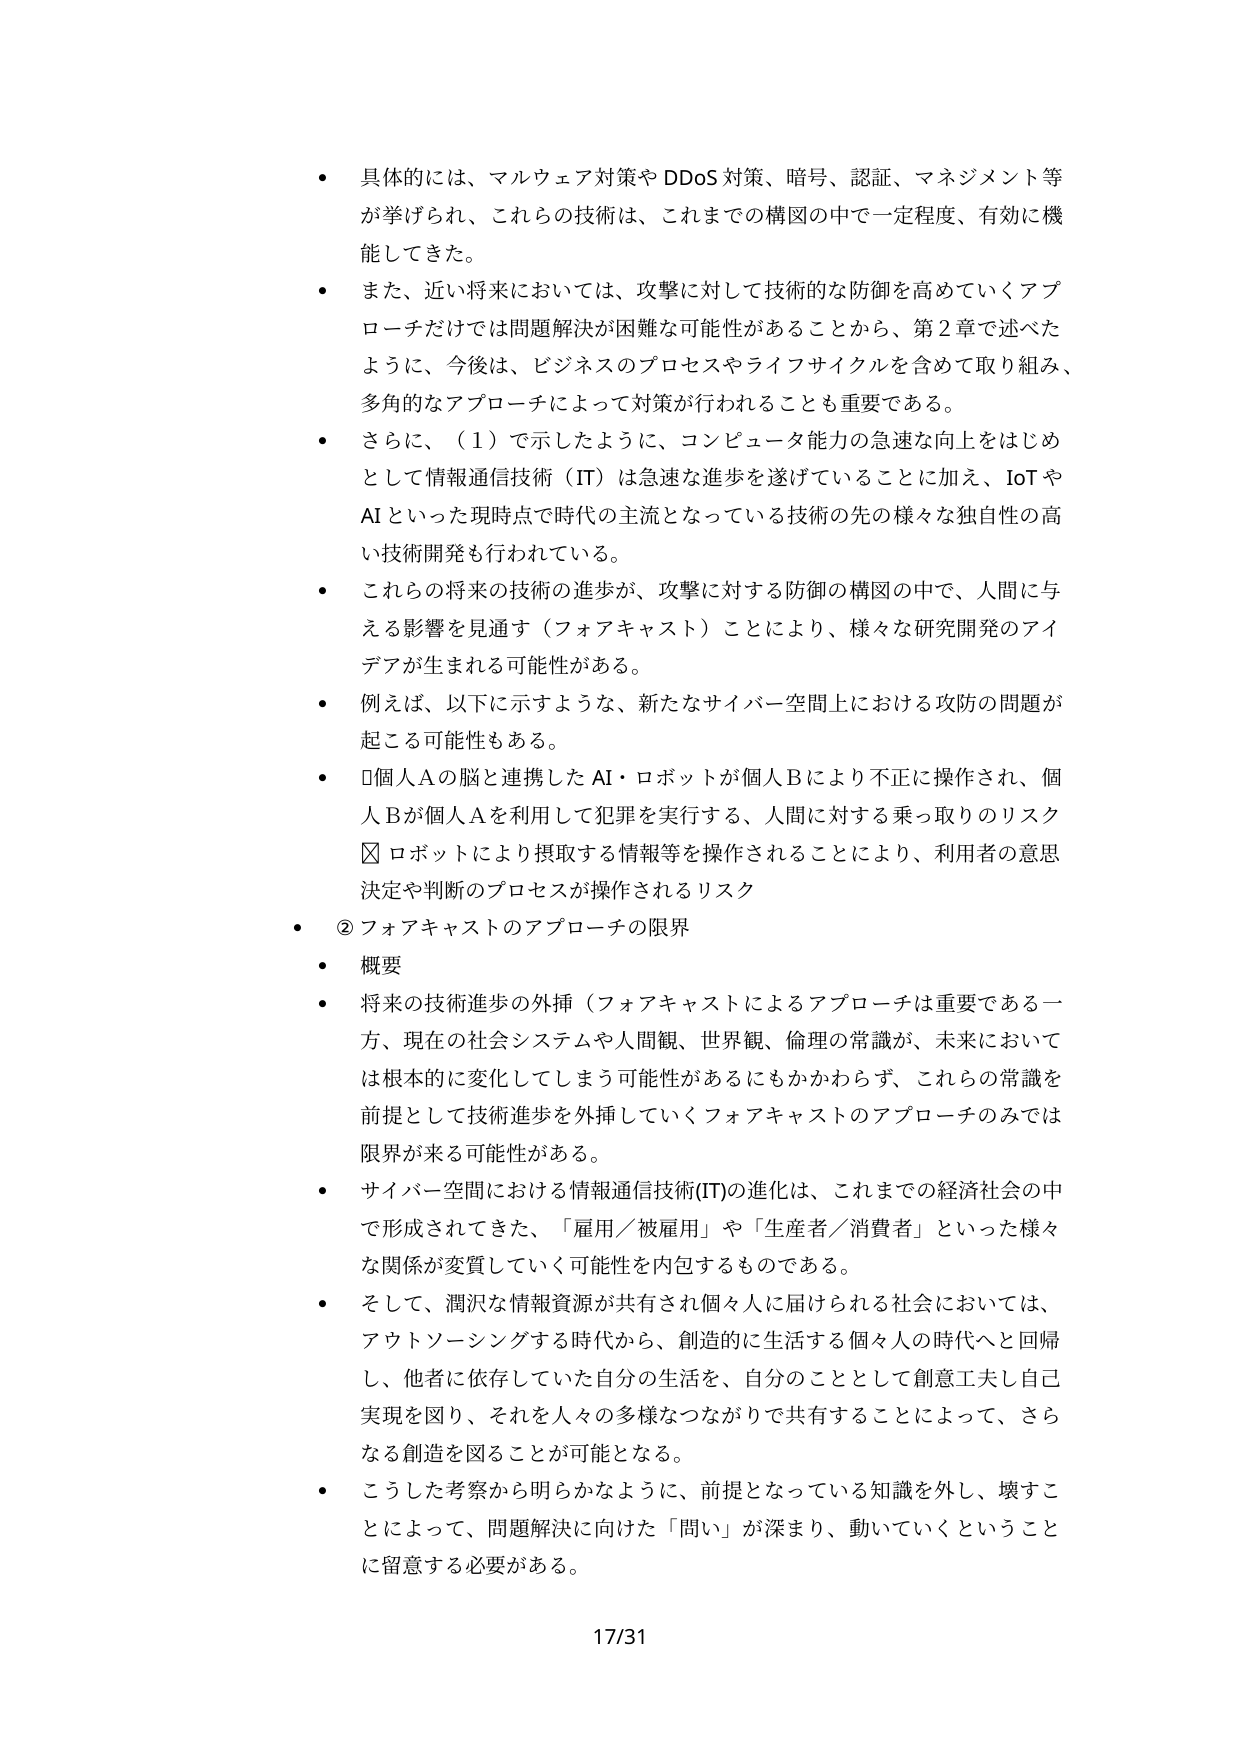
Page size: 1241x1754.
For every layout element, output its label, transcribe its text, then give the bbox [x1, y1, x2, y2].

list サイバー空間における情報通信技術(IT)の進化は、これまでの経済社会の中で形成されてきた、「雇用／被雇用」や「生産者／消費者」といった様々な関係が変質していく可能性を内包するものである。 [319, 1171, 1063, 1283]
list また、近い将来においては、攻撃に対して技術的な防御を高めていくアプローチだけでは問題解決が困難な可能性があることから、第２章で述べたように、今後は、ビジネスのプロセスやライフサイクルを含めて取り組み、多角的なアプローチによって対策が行われることも重要である。 [319, 271, 1063, 421]
list 具体的には、マルウェア対策やDDoS対策、暗号、認証、マネジメント等が挙げられ、これらの技術は、これまでの構図の中で一定程度、有効に機能してきた。 [319, 158, 1063, 271]
list 個人Ａの脳と連携したAI・ロボットが個人Ｂにより不正に操作され、個人Ｂが個人Ａを利用して犯罪を実行する、人間に対する乗っ取りのリスク ロボットにより摂取する情報等を操作されることにより、利用者の意思決定や判断のプロセスが操作されるリスク [319, 758, 1063, 908]
list これらの将来の技術の進歩が、攻撃に対する防御の構図の中で、人間に与える影響を見通す（フォアキャスト）ことにより、様々な研究開発のアイデアが生まれる可能性がある。 [319, 571, 1063, 683]
list 概要 [319, 946, 1063, 983]
list ②フォアキャストのアプローチの限界 [294, 908, 1063, 946]
list そして、潤沢な情報資源が共有され個々人に届けられる社会においては、アウトソーシングする時代から、創造的に生活する個々人の時代へと回帰し、他者に依存していた自分の生活を、自分のこととして創意工夫し自己実現を図り、それを人々の多様なつながりで共有することによって、さらなる創造を図ることが可能となる。 [319, 1283, 1063, 1471]
list こうした考察から明らかなように、前提となっている知識を外し、壊すことによって、問題解決に向けた「問い」が深まり、動いていくということに留意する必要がある。 [319, 1471, 1063, 1583]
list 将来の技術進歩の外挿（フォアキャストによるアプローチは重要である一方、現在の社会システムや人間観、世界観、倫理の常識が、未来においては根本的に変化してしまう可能性があるにもかかわらず、これらの常識を前提として技術進歩を外挿していくフォアキャストのアプローチのみでは限界が来る可能性がある。 [319, 983, 1063, 1171]
list 例えば、以下に示すような、新たなサイバー空間上における攻防の問題が起こる可能性もある。 [319, 683, 1063, 758]
list さらに、（１）で示したように、コンピュータ能力の急速な向上をはじめとして情報通信技術（IT）は急速な進歩を遂げていることに加え、IoTやAIといった現時点で時代の主流となっている技術の先の様々な独自性の高い技術開発も行われている。 [319, 421, 1063, 571]
